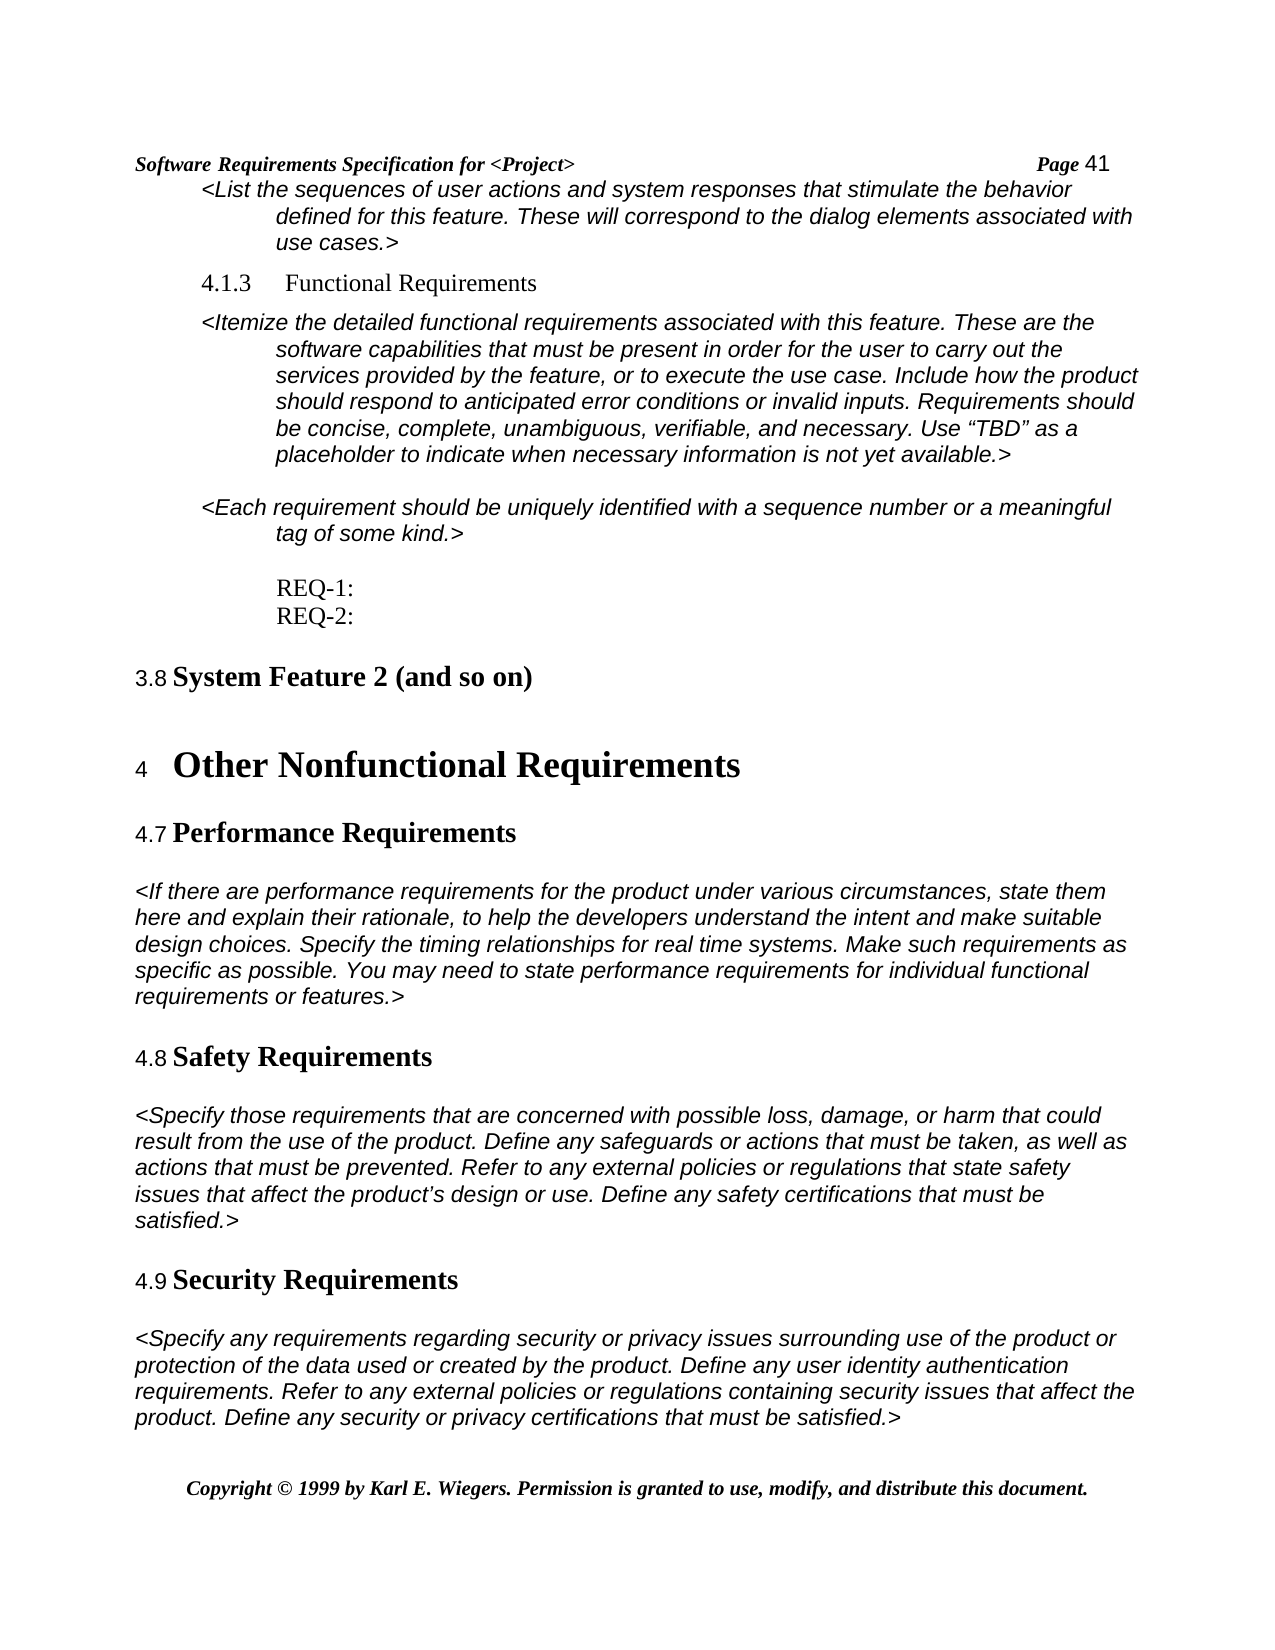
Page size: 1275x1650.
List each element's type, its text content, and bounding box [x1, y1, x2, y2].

text <Specify those requirements that are concerned with possible loss, damage, or harm that could result from the use of the product. Define any safeguards or actions that must be taken, as well as actions that must be prevented. Refer to any external policies or regulations that state safety issues that affect the product’s design or use. Define any safety certifications that must be satisfied.> [135, 1102, 1140, 1233]
text <Itemize the detailed functional requirements associated with this feature. These are the software capabilities that must be present in order for the user to carry out the services provided by the feature, or to execute the use case. Include how the product should respond to anticipated error conditions or invalid inputs. Requirements should be concise, complete, unambiguous, verifiable, and necessary. Use “TBD” as a placeholder to indicate when necessary information is not yet available.> [201, 309, 1140, 467]
list Safety Requirements [135, 1039, 1140, 1072]
text <Each requirement should be uniquely identified with a sequence number or a meaningful tag of some kind.> [201, 494, 1140, 546]
text REQ-1: [276, 573, 1140, 601]
text 4.1.3 Functional Requirements [201, 268, 1140, 297]
list Performance Requirements [135, 815, 1140, 849]
list System Feature 2 (and so on) [135, 659, 1140, 693]
list Other Nonfunctional Requirements [135, 743, 1140, 786]
list Security Requirements [135, 1262, 1140, 1296]
text REQ-2: [276, 601, 1140, 630]
text <If there are performance requirements for the product under various circumstances, state them here and explain their rationale, to help the developers understand the intent and make suitable design choices. Specify the timing relationships for real time systems. Make such requirements as specific as possible. You may need to state performance requirements for individual functional requirements or features.> [135, 878, 1140, 1010]
text <List the sequences of user actions and system responses that stimulate the behavior defined for this feature. These will correspond to the dialog elements associated with use cases.> [201, 176, 1140, 255]
text <Specify any requirements regarding security or privacy issues surrounding use of the product or protection of the data used or created by the product. Define any user identity authentication requirements. Refer to any external policies or regulations containing security issues that affect the product. Define any security or privacy certifications that must be satisfied.> [135, 1325, 1140, 1431]
